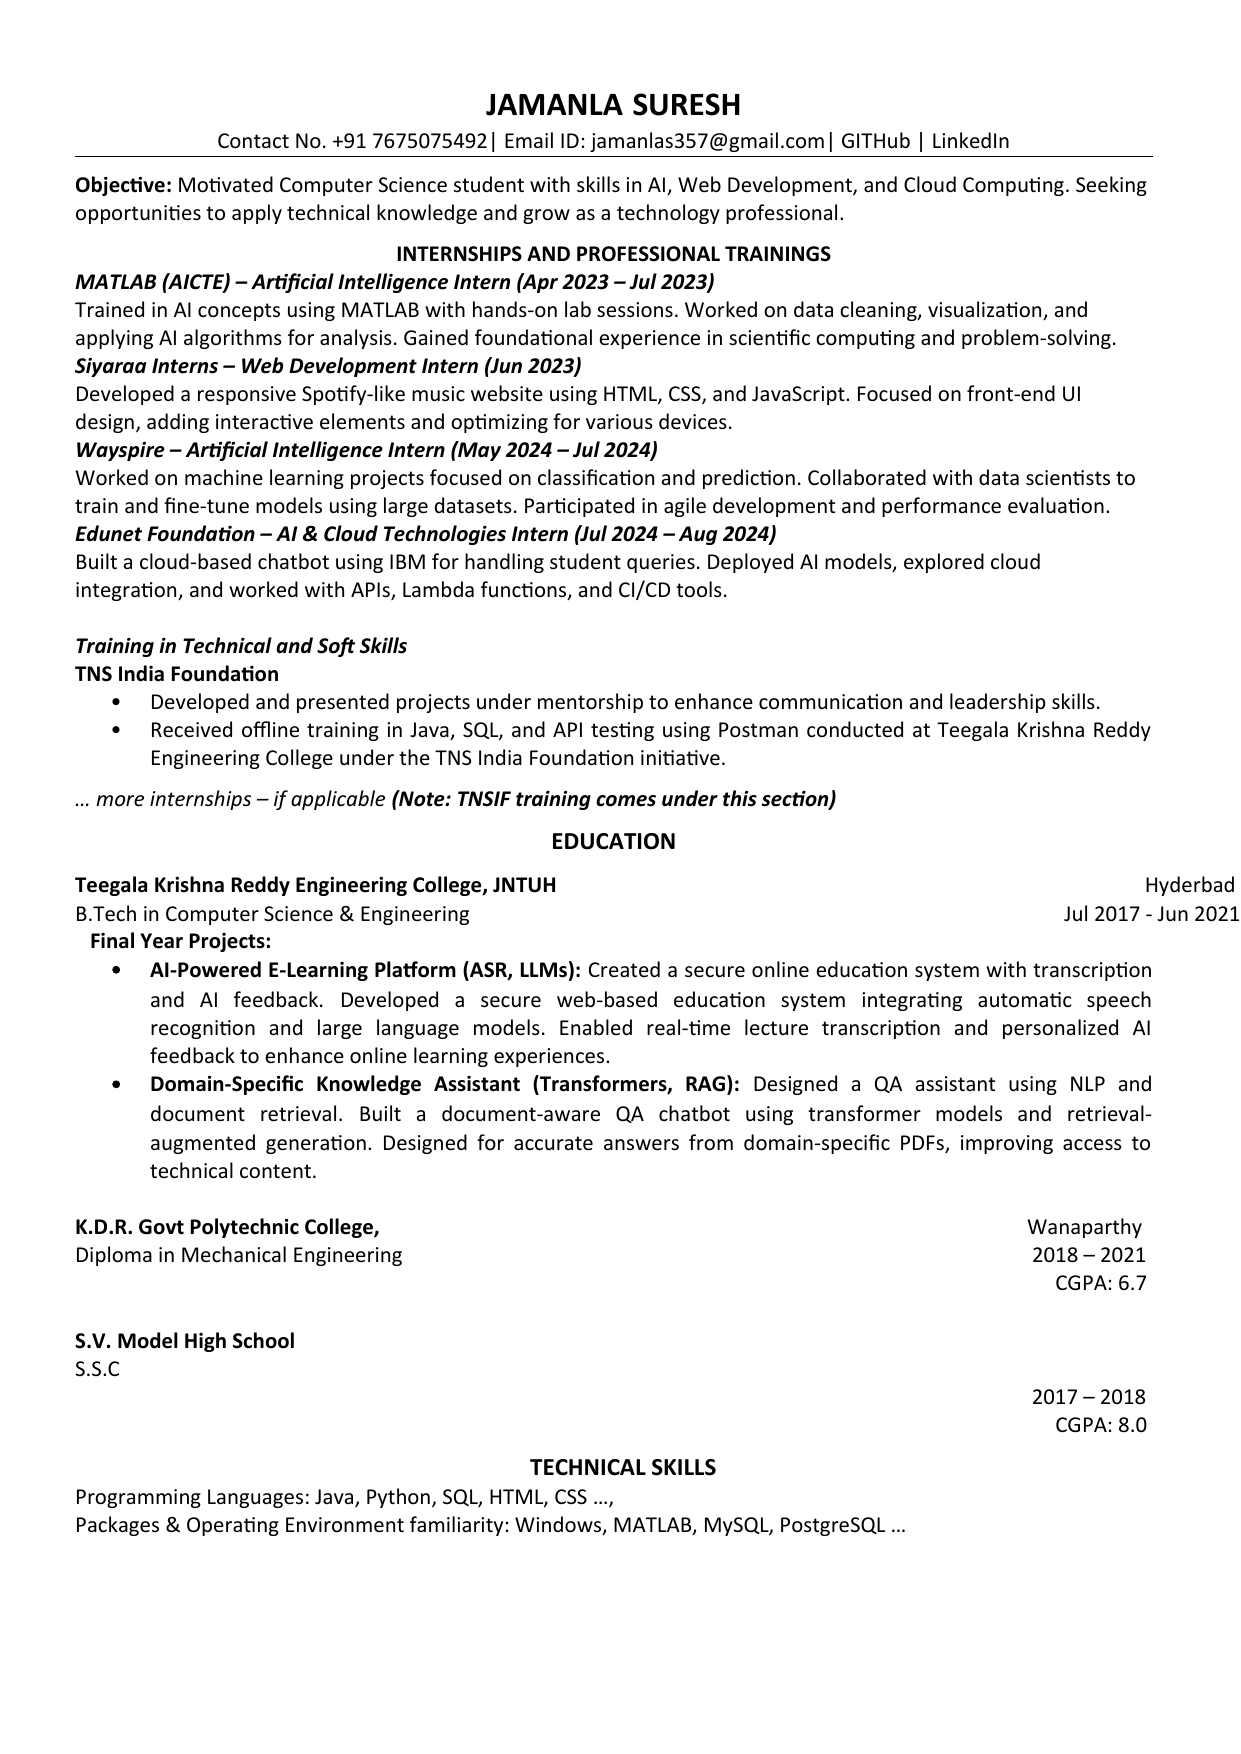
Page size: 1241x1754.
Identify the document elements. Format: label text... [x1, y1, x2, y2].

text jamanla suresh [75, 75, 1152, 126]
text MATLAB (AICTE) – Artificial Intelligence Intern (Apr 2023 – Jul 2023) Trained in AI concepts using MATLAB with hands-on lab sessions. Worked on data cleaning, visualization, and applying AI algorithms for analysis. Gained foundational experience in scientific computing and problem-solving. [75, 267, 1152, 351]
text Programming Languages: Java, Python, SQL, HTML, CSS …, [75, 1482, 1152, 1510]
list AI-Powered E-Learning Platform (ASR, LLMs): Created a secure online education system with transcription and AI feedback. Developed a secure web-based education system integrating automatic speech recognition and large language models. Enabled real-time lecture transcription and personalized AI feedback to enhance online learning experiences. [112, 955, 1153, 1069]
text K.D.R. Govt Polytechnic College, Wanaparthy Diploma in Mechanical Engineering 2018 – 2021 CGPA: 6.7 [75, 1212, 1152, 1326]
text … more internships – if applicable (Note: TNSIF training comes under this section) [75, 784, 1152, 812]
text Teegala Krishna Reddy Engineering College, JNTUH Hyderbad [75, 871, 1152, 899]
list Received offline training in Java, SQL, and API testing using Postman conducted at Teegala Krishna Reddy Engineering College under the TNS India Foundation initiative. [112, 715, 1152, 771]
text TNS India Foundation [75, 659, 1152, 687]
text B.Tech in Computer Science & Engineering Jul 2017 - Jun 2021 Final Year Projects: [75, 899, 1153, 955]
list Domain-Specific Knowledge Assistant (Transformers, RAG): Designed a QA assistant using NLP and document retrieval. Built a document-aware QA chatbot using transformer models and retrieval-augmented generation. Designed for accurate answers from domain-specific PDFs, improving access to technical content. [112, 1069, 1153, 1184]
text Wayspire – Artificial Intelligence Intern (May 2024 – Jul 2024) Worked on machine learning projects focused on classification and prediction. Collaborated with data scientists to train and fine-tune models using large datasets. Participated in agile development and performance evaluation. [75, 435, 1152, 519]
text Edunet Foundation – AI & Cloud Technologies Intern (Jul 2024 – Aug 2024) Built a cloud-based chatbot using IBM for handling student queries. Deployed AI models, explored cloud integration, and worked with APIs, Lambda functions, and CI/CD tools. [75, 519, 1152, 603]
text Siyaraa Interns – Web Development Intern (Jun 2023) Developed a responsive Spotify-like music website using HTML, CSS, and JavaScript. Focused on front-end UI design, adding interactive elements and optimizing for various devices. [75, 351, 1152, 435]
text Packages & Operating Environment familiarity: Windows, MATLAB, MySQL, PostgreSQL … [75, 1510, 1152, 1538]
text TECHNICAL SKILLS [94, 1451, 1152, 1482]
text S.V. Model High School S.S.C 2017 – 2018 CGPA: 8.0 [75, 1326, 1152, 1438]
text Training in Technical and Soft Skills [75, 631, 1152, 659]
text Objective: Motivated Computer Science student with skills in AI, Web Development, and Cloud Computing. Seeking opportunities to apply technical knowledge and grow as a technology professional. [75, 170, 1152, 226]
text EDUCATION [75, 825, 1152, 855]
text INTERNSHIPS AND PROFESSIONAL TRAININGS [75, 239, 1152, 267]
text Contact No. +91 7675075492| Email ID: jamanlas357@gmail.com| GITHub | LinkedIn [75, 126, 1153, 156]
list Developed and presented projects under mentorship to enhance communication and leadership skills. [112, 687, 1152, 715]
